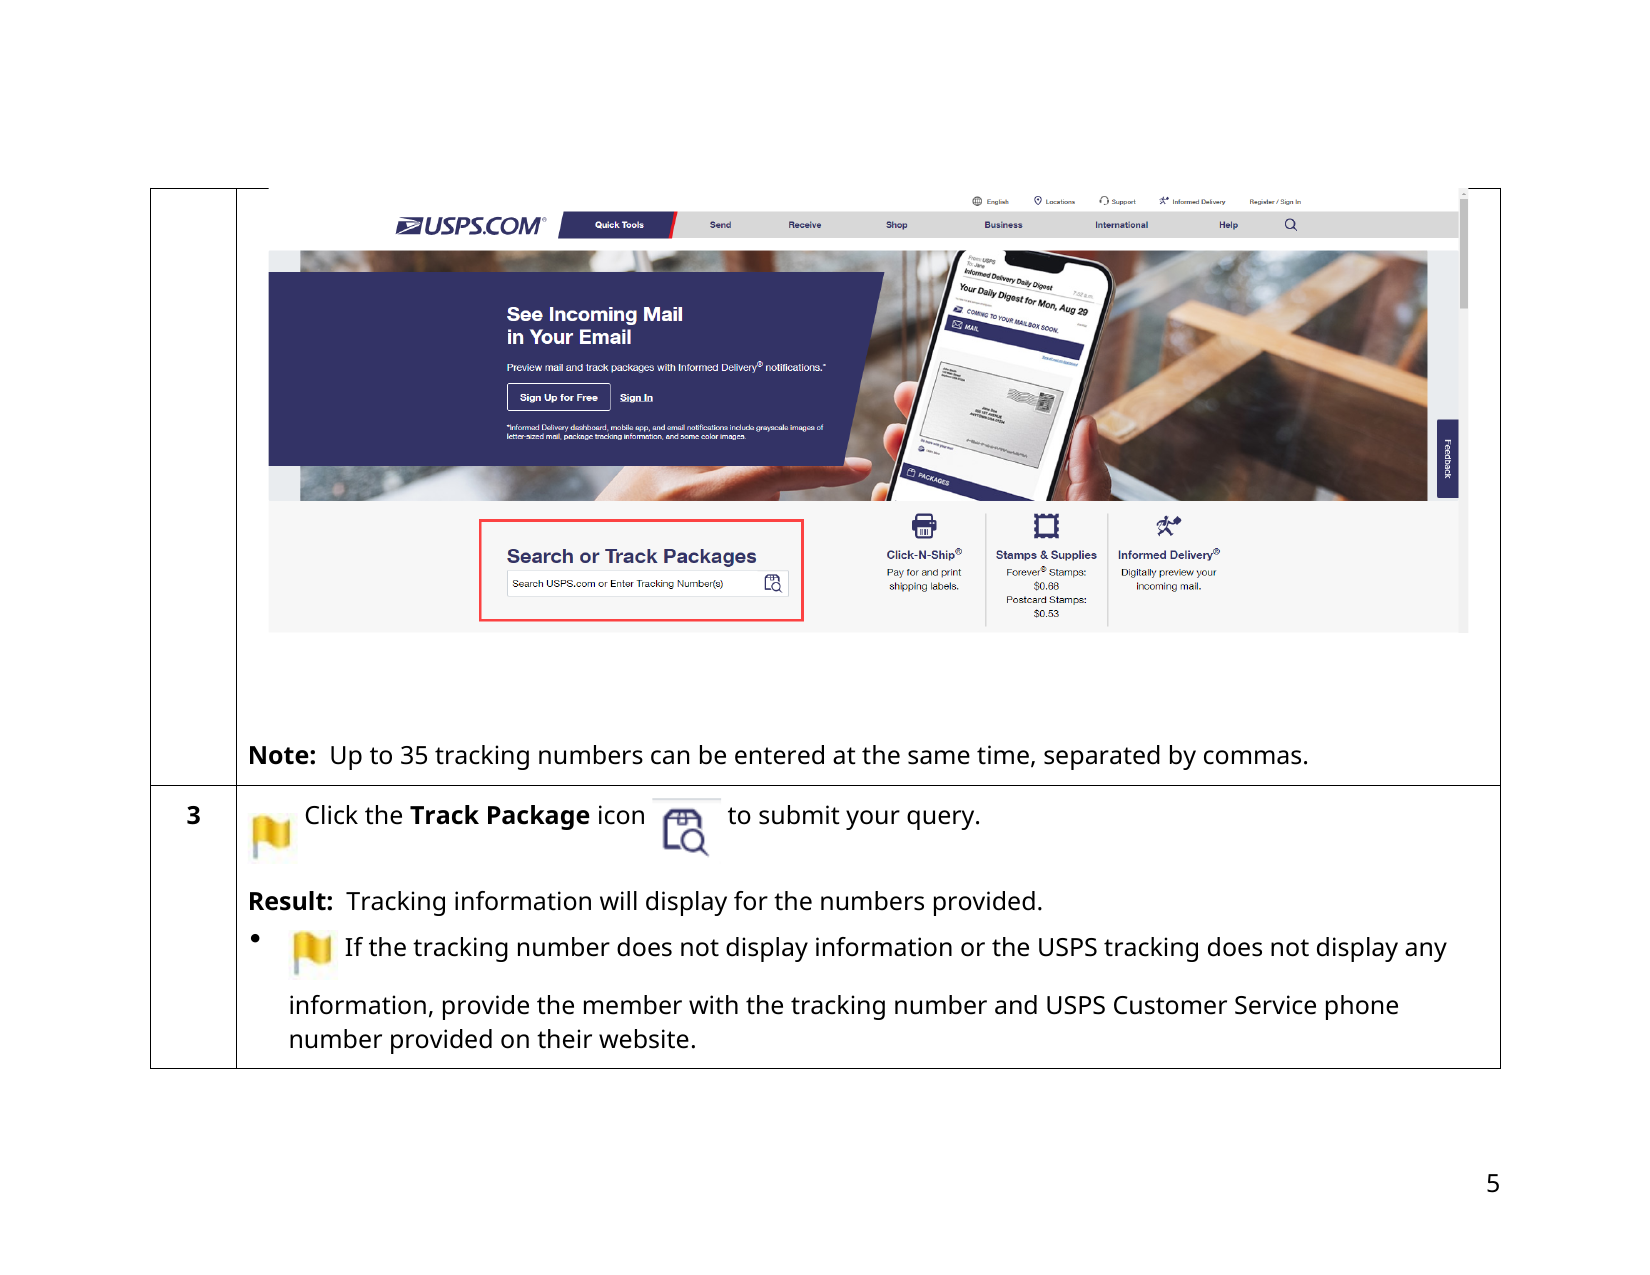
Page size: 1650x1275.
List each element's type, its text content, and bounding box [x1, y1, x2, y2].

picture [268, 188, 1469, 633]
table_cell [237, 189, 1500, 784]
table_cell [237, 786, 1500, 1068]
picture [652, 798, 722, 864]
picture [247, 813, 298, 864]
table_cell 3 [151, 786, 236, 1068]
table_cell 2 [151, 189, 236, 784]
picture [288, 930, 339, 980]
